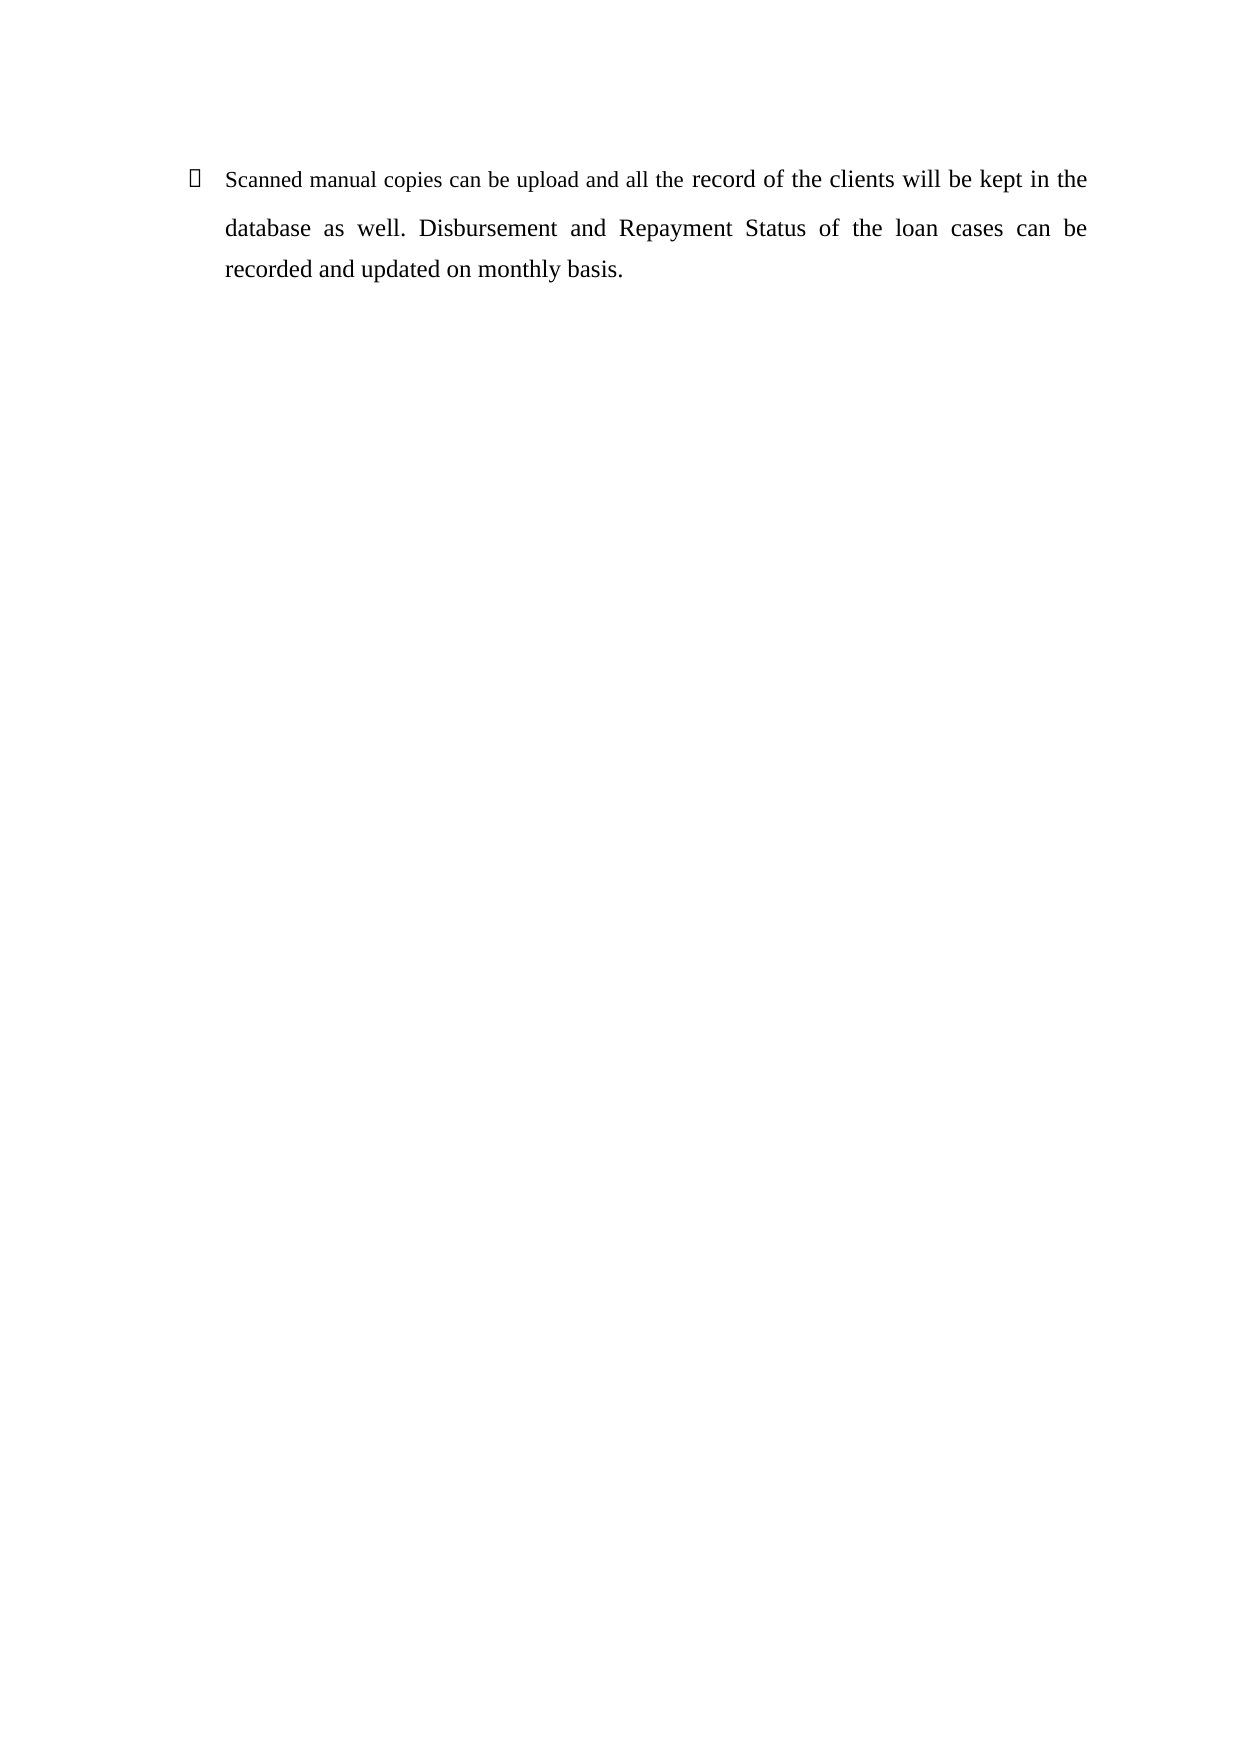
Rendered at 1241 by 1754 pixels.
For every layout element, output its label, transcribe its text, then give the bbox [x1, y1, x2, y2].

list Scanned manual copies can be upload and all the record of the clients will be kept in the database as well. Disbursement and Repayment Status of the loan cases can be recorded and updated on monthly basis. [187, 150, 1088, 283]
